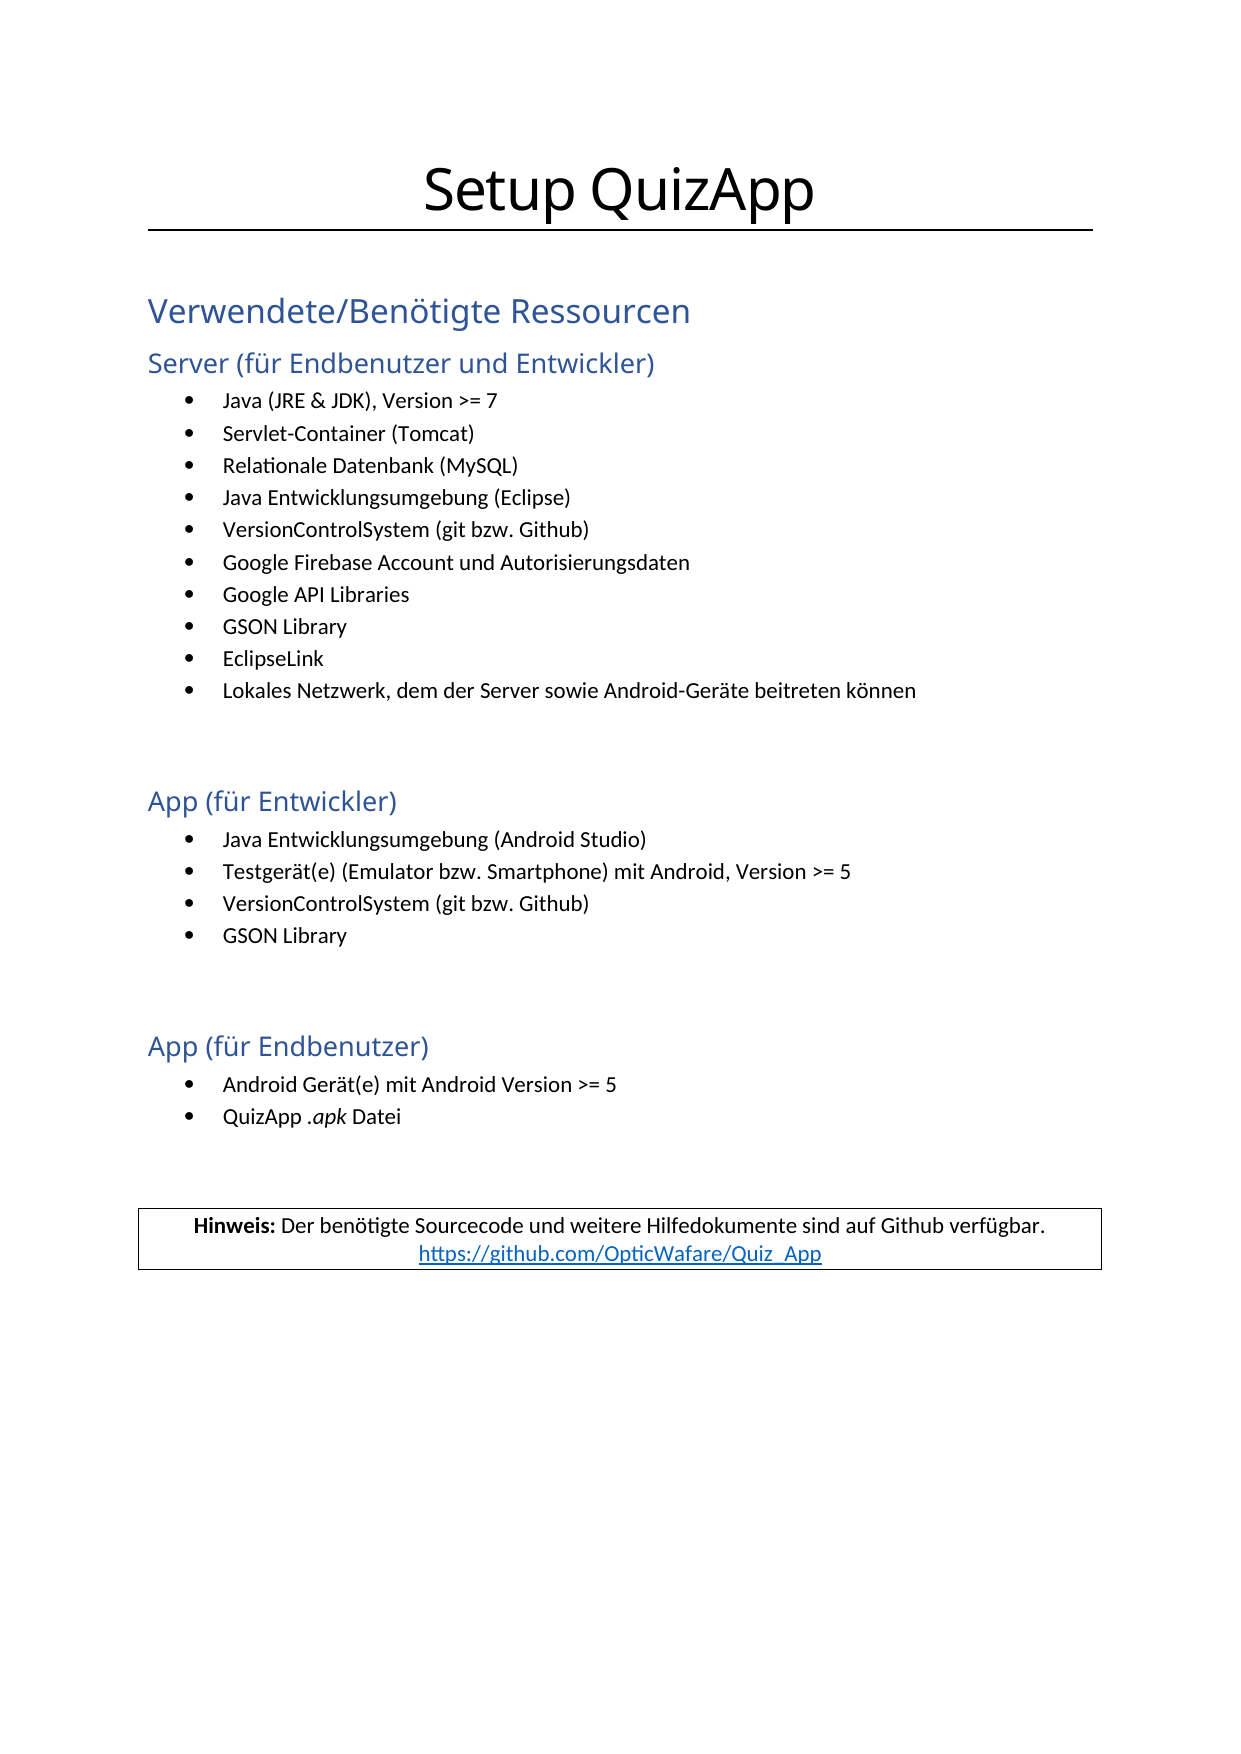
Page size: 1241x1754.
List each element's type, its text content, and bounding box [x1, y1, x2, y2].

text Hinweis: Der benötigte Sourcecode und weitere Hilfedokumente sind auf Github verfügbar. https://github.com/OpticWafare/Quiz_App [139, 1209, 1101, 1269]
list Lokales Netzwerk, dem der Server sowie Android-Geräte beitreten können [185, 676, 1093, 704]
list QuizApp .apk Datei [185, 1102, 1093, 1130]
list Java (JRE & JDK), Version >= 7 [185, 387, 1093, 415]
list GSON Library [185, 921, 1093, 949]
title Setup QuizApp [148, 148, 1093, 229]
list Testgerät(e) (Emulator bzw. Smartphone) mit Android, Version >= 5 [185, 857, 1093, 885]
list Java Entwicklungsumgebung (Eclipse) [185, 483, 1093, 511]
list VersionControlSystem (git bzw. Github) [185, 889, 1093, 917]
subtitle App (für Endbenutzer) [148, 1027, 1093, 1064]
list Google API Libraries [185, 580, 1093, 608]
list VersionControlSystem (git bzw. Github) [185, 515, 1093, 543]
list Relationale Datenbank (MySQL) [185, 451, 1093, 479]
list Google Firebase Account und Autorisierungsdaten [185, 548, 1093, 576]
subtitle App (für Entwickler) [148, 782, 1093, 819]
subtitle Server (für Endbenutzer und Entwickler) [148, 344, 1093, 381]
list Servlet-Container (Tomcat) [185, 419, 1093, 447]
list GSON Library [185, 612, 1093, 640]
list EclipseLink [185, 644, 1093, 672]
list Android Gerät(e) mit Android Version >= 5 [185, 1070, 1093, 1098]
subtitle Verwendete/Benötigte Ressourcen [148, 288, 1093, 333]
list Java Entwicklungsumgebung (Android Studio) [185, 825, 1093, 853]
